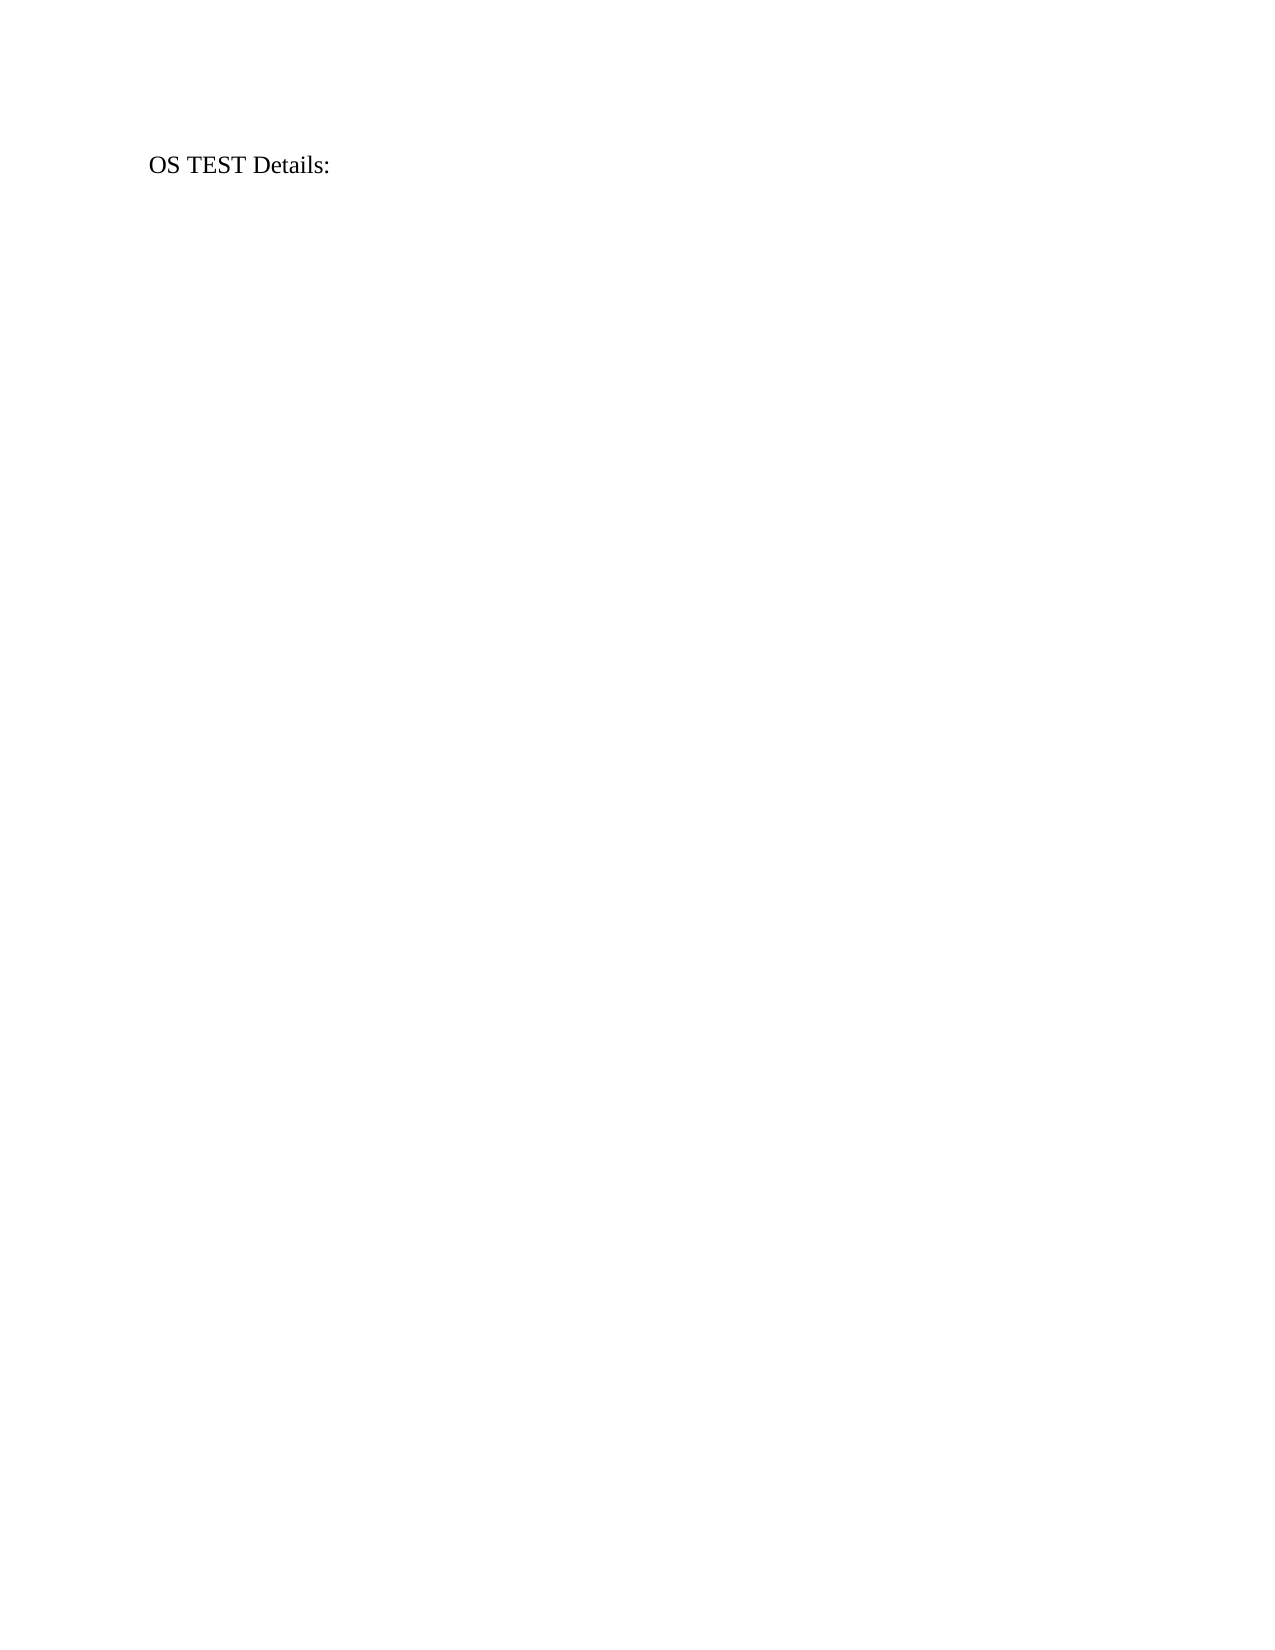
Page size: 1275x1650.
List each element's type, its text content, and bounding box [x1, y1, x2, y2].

text OS TEST Details: [148, 150, 1096, 179]
